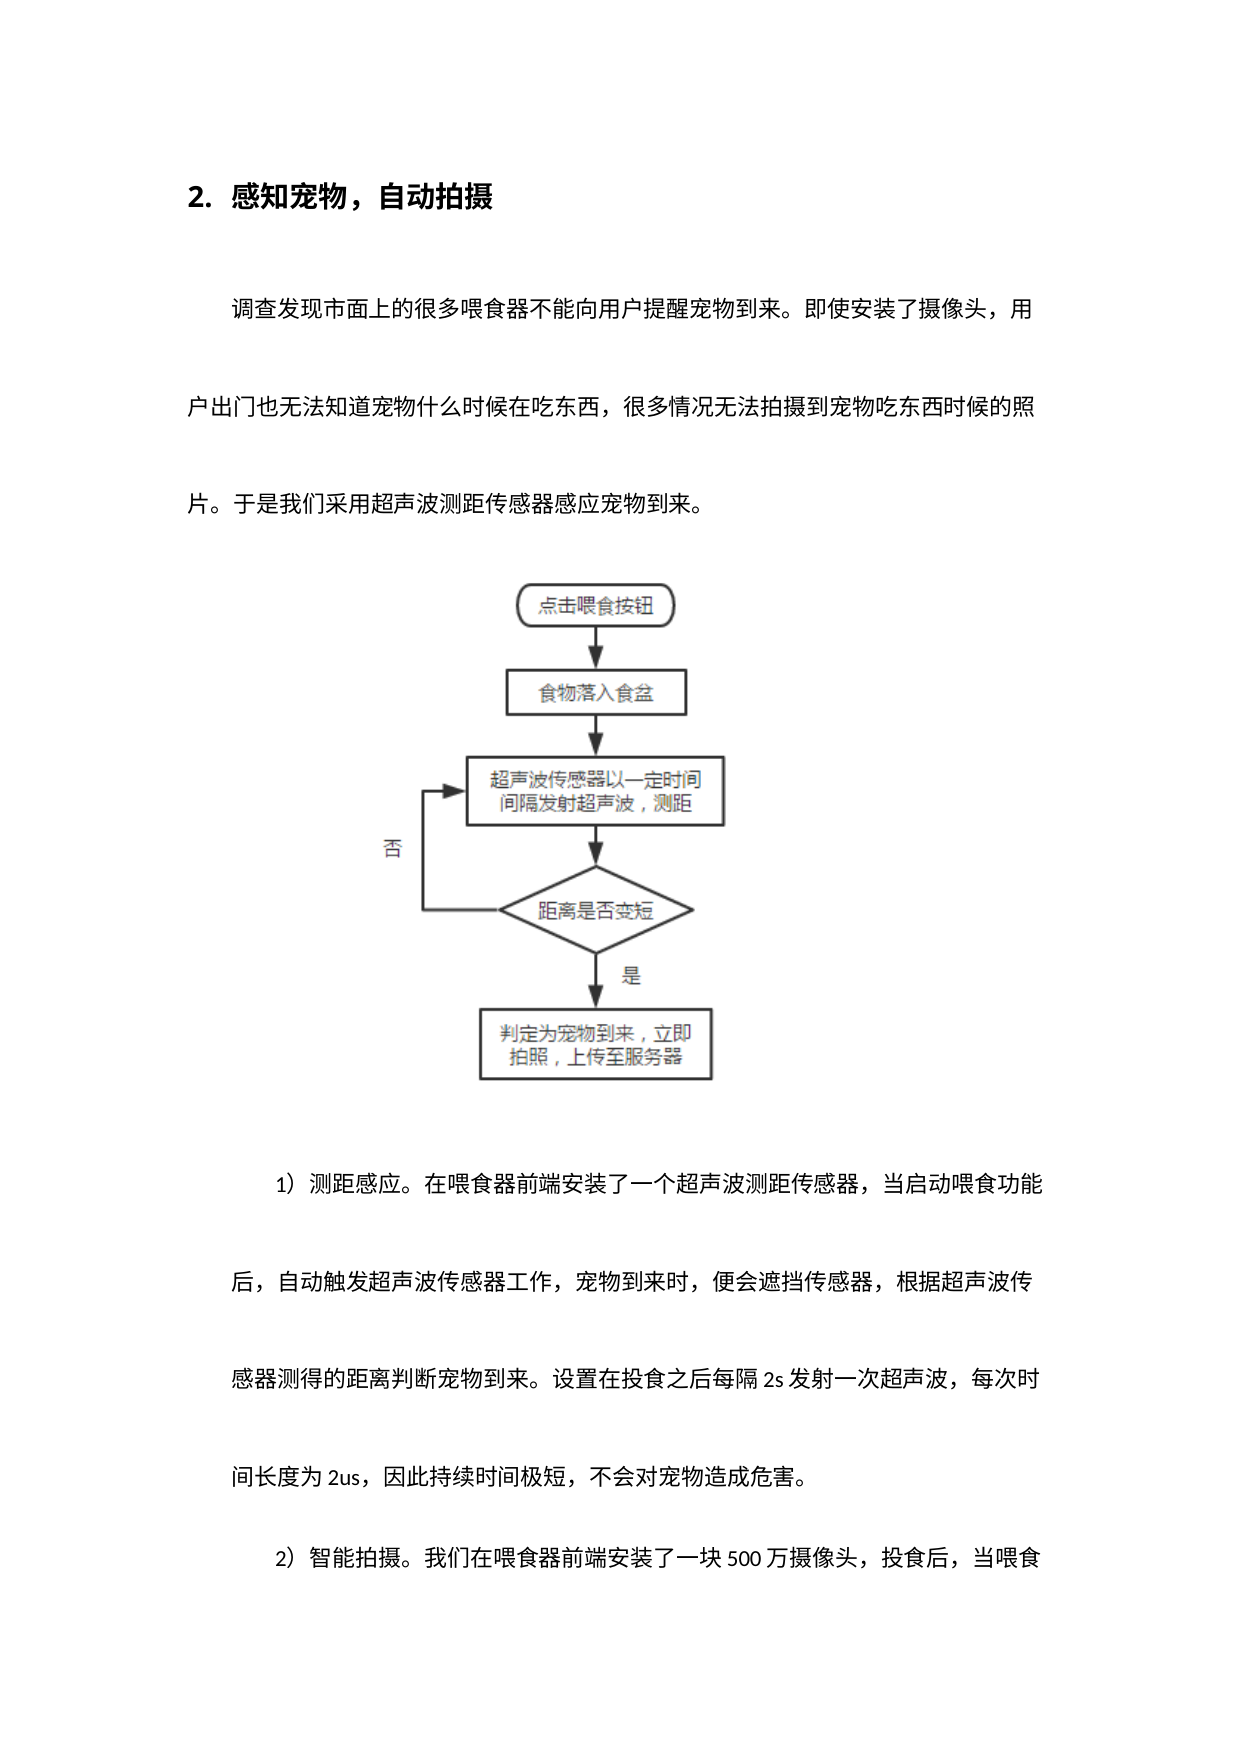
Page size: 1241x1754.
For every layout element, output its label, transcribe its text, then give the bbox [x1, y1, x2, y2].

text 1）测距感应。在喂食器前端安装了一个超声波测距传感器，当启动喂食功能后，自动触发超声波传感器工作，宠物到来时，便会遮挡传感器，根据超声波传感器测得的距离判断宠物到来。设置在投食之后每隔2s发射一次超声波，每次时间长度为2us，因此持续时间极短，不会对宠物造成危害。 [231, 1150, 1053, 1508]
text 调查发现市面上的很多喂食器不能向用户提醒宠物到来。即使安装了摄像头，用户出门也无法知道宠物什么时候在吃东西，很多情况无法拍摄到宠物吃东西时候的照片。于是我们采用超声波测距传感器感应宠物到来。 [187, 275, 1053, 535]
subtitle 感知宠物，自动拍摄 [187, 162, 1053, 227]
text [231, 1524, 1053, 1589]
